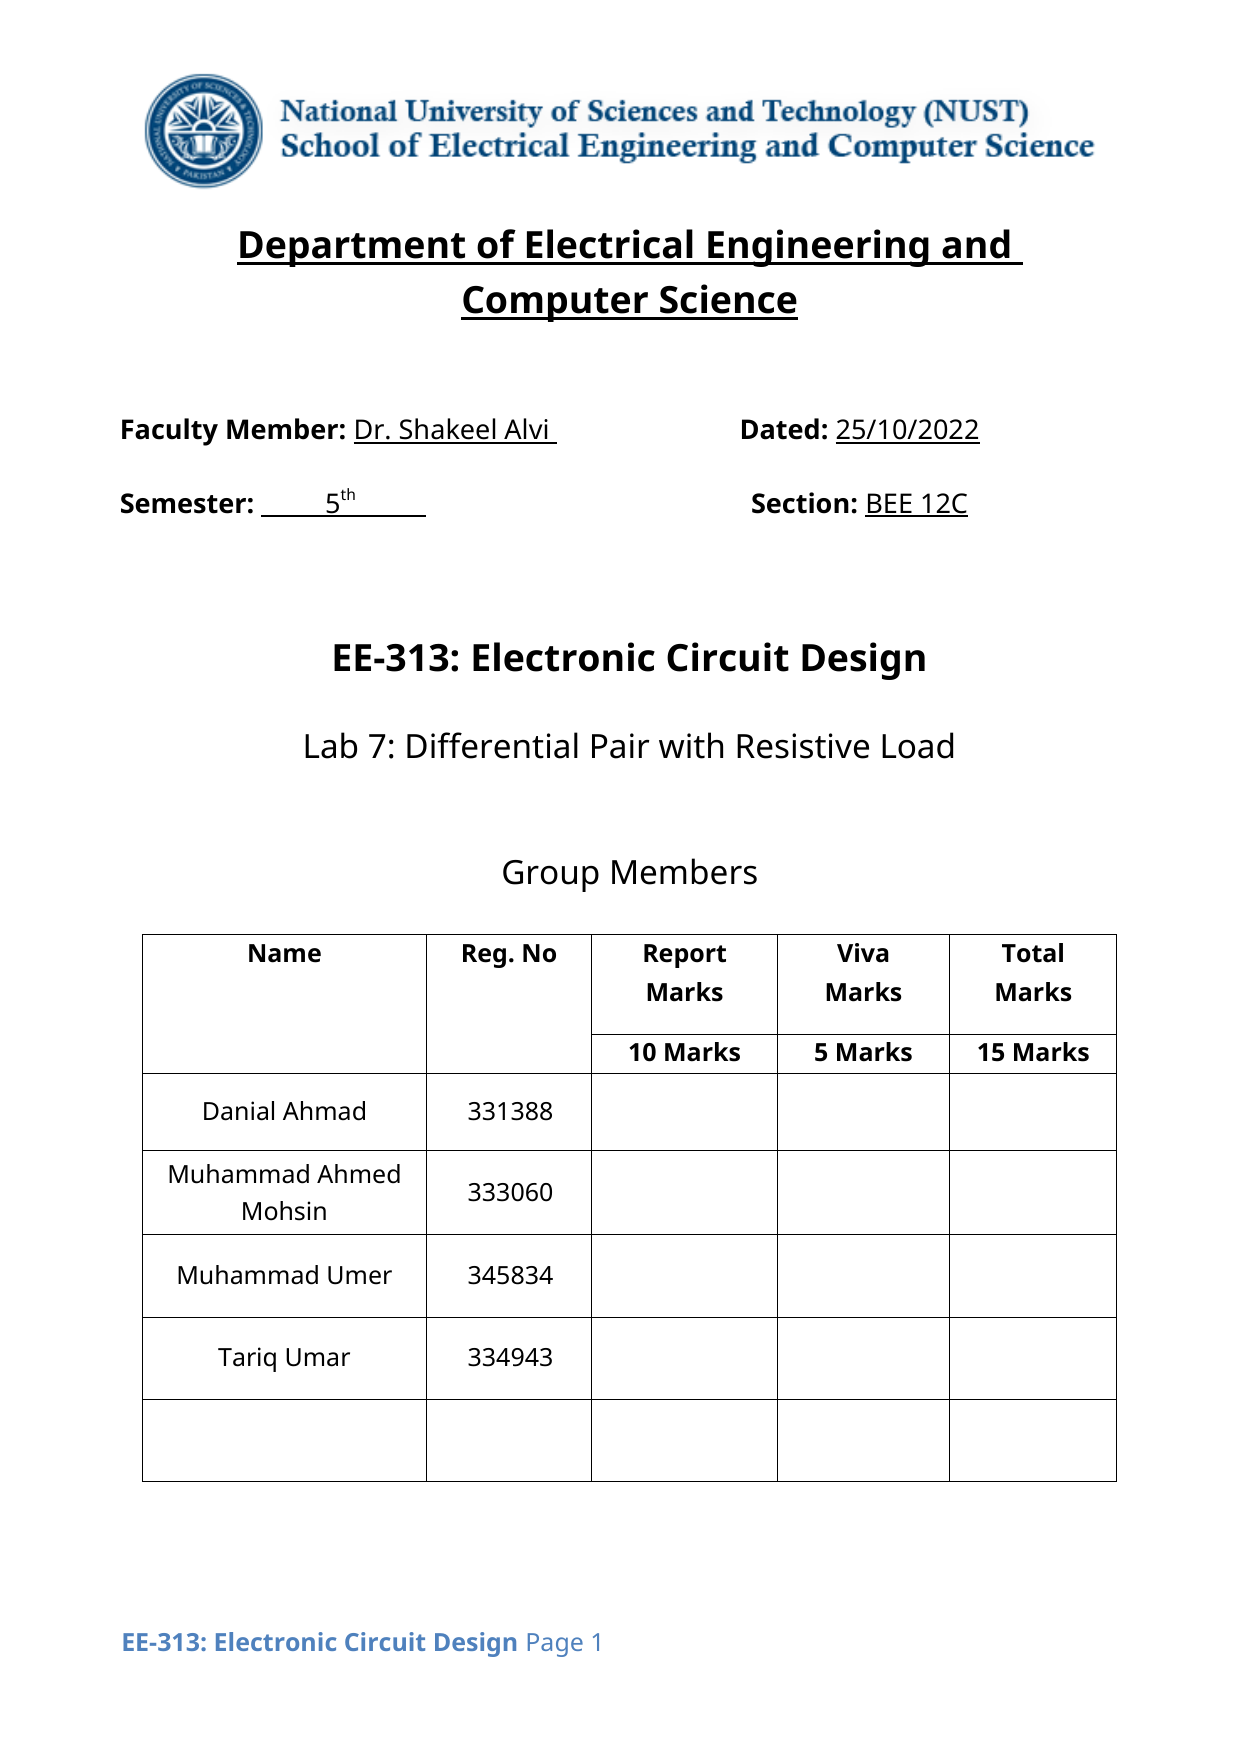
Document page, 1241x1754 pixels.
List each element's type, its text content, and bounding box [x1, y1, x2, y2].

table_cell [592, 1074, 777, 1150]
table_cell [778, 1151, 949, 1234]
table_cell [592, 1151, 777, 1234]
table_cell Tariq Umar [143, 1318, 426, 1399]
table_cell 331388 [427, 1074, 591, 1150]
table_header Report Marks [592, 935, 777, 1034]
text Department of Electrical Engineering and Computer Science [121, 219, 1138, 325]
table_header Total Marks [950, 935, 1116, 1034]
text Group Members [121, 848, 1138, 894]
table_cell [950, 1074, 1116, 1150]
table_cell Muhammad Ahmed Mohsin [143, 1151, 426, 1234]
table_cell 345834 [427, 1235, 591, 1317]
table_cell 10 Marks [592, 1035, 777, 1073]
table_cell [950, 1400, 1116, 1481]
table_cell 5 Marks [778, 1035, 949, 1073]
table_cell Muhammad Umer [143, 1235, 426, 1317]
table_cell [950, 1151, 1116, 1234]
table_cell [427, 1034, 591, 1073]
text Lab 7: Differential Pair with Resistive Load [121, 723, 1138, 769]
table_cell [950, 1318, 1116, 1399]
table_cell [778, 1318, 949, 1399]
table_header Reg. No [427, 935, 591, 1034]
table_cell [778, 1074, 949, 1150]
text Faculty Member: Dr. Shakeel Alvi Dated: 25/10/2022 [119, 411, 1138, 447]
table_cell [143, 1400, 426, 1481]
table_header Name [143, 935, 426, 1034]
table_cell [950, 1235, 1116, 1317]
table_cell [592, 1235, 777, 1317]
table_cell Danial Ahmad [143, 1074, 426, 1150]
table_cell 334943 [427, 1318, 591, 1399]
table_cell [778, 1400, 949, 1481]
picture [132, 68, 1108, 199]
table_cell [143, 1034, 426, 1073]
table_header Viva Marks [778, 935, 949, 1034]
table_cell [592, 1318, 777, 1399]
table_cell 333060 [427, 1151, 591, 1234]
table_cell [778, 1235, 949, 1317]
table_cell 15 Marks [950, 1035, 1116, 1073]
text EE-313: Electronic Circuit Design [121, 631, 1138, 682]
text Semester: 5th Section: BEE 12C [119, 484, 1138, 521]
table_cell [592, 1400, 777, 1481]
table_cell [427, 1400, 591, 1481]
